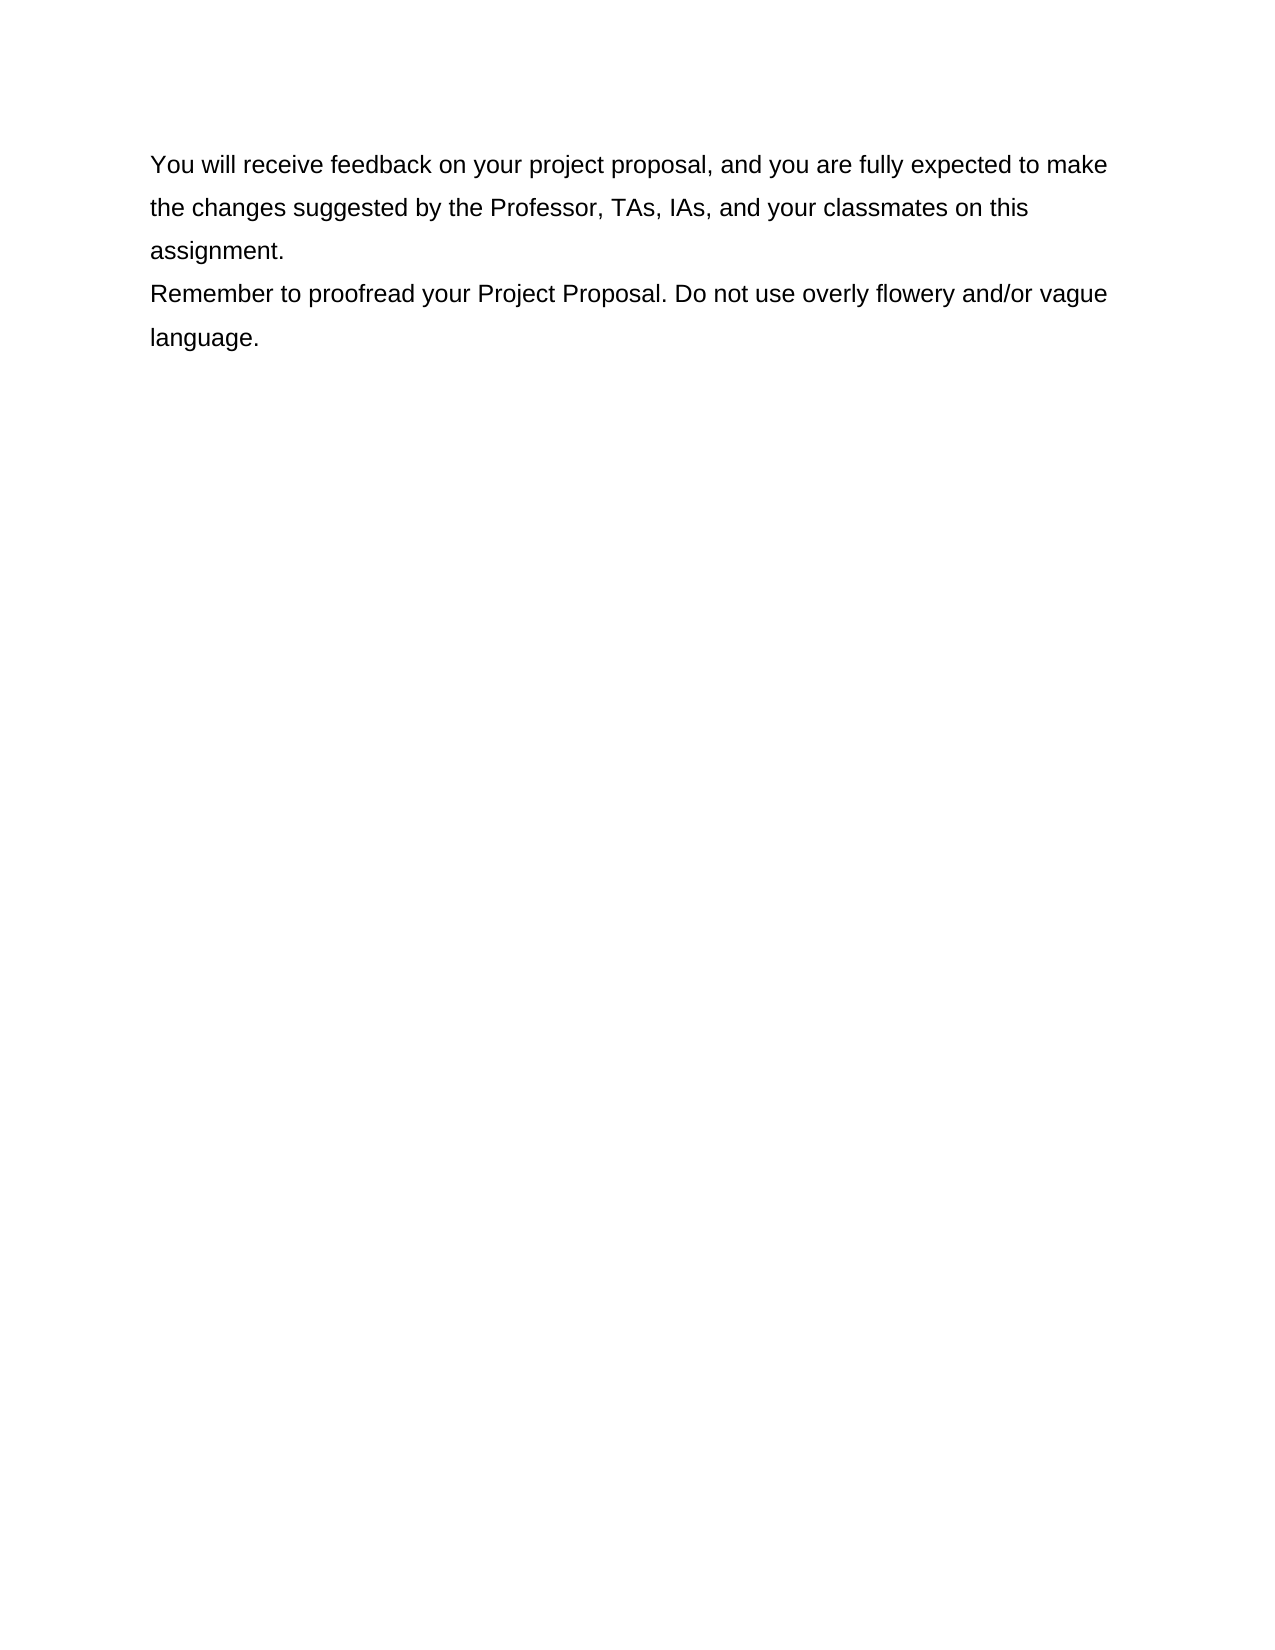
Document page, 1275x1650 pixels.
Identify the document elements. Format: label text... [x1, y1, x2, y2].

text You will receive feedback on your project proposal, and you are fully expected to make the changes suggested by the Professor, TAs, IAs, and your classmates on this assignment. [150, 150, 1125, 265]
text Remember to proofread your Project Proposal. Do not use overly flowery and/or vague language. [150, 279, 1125, 351]
